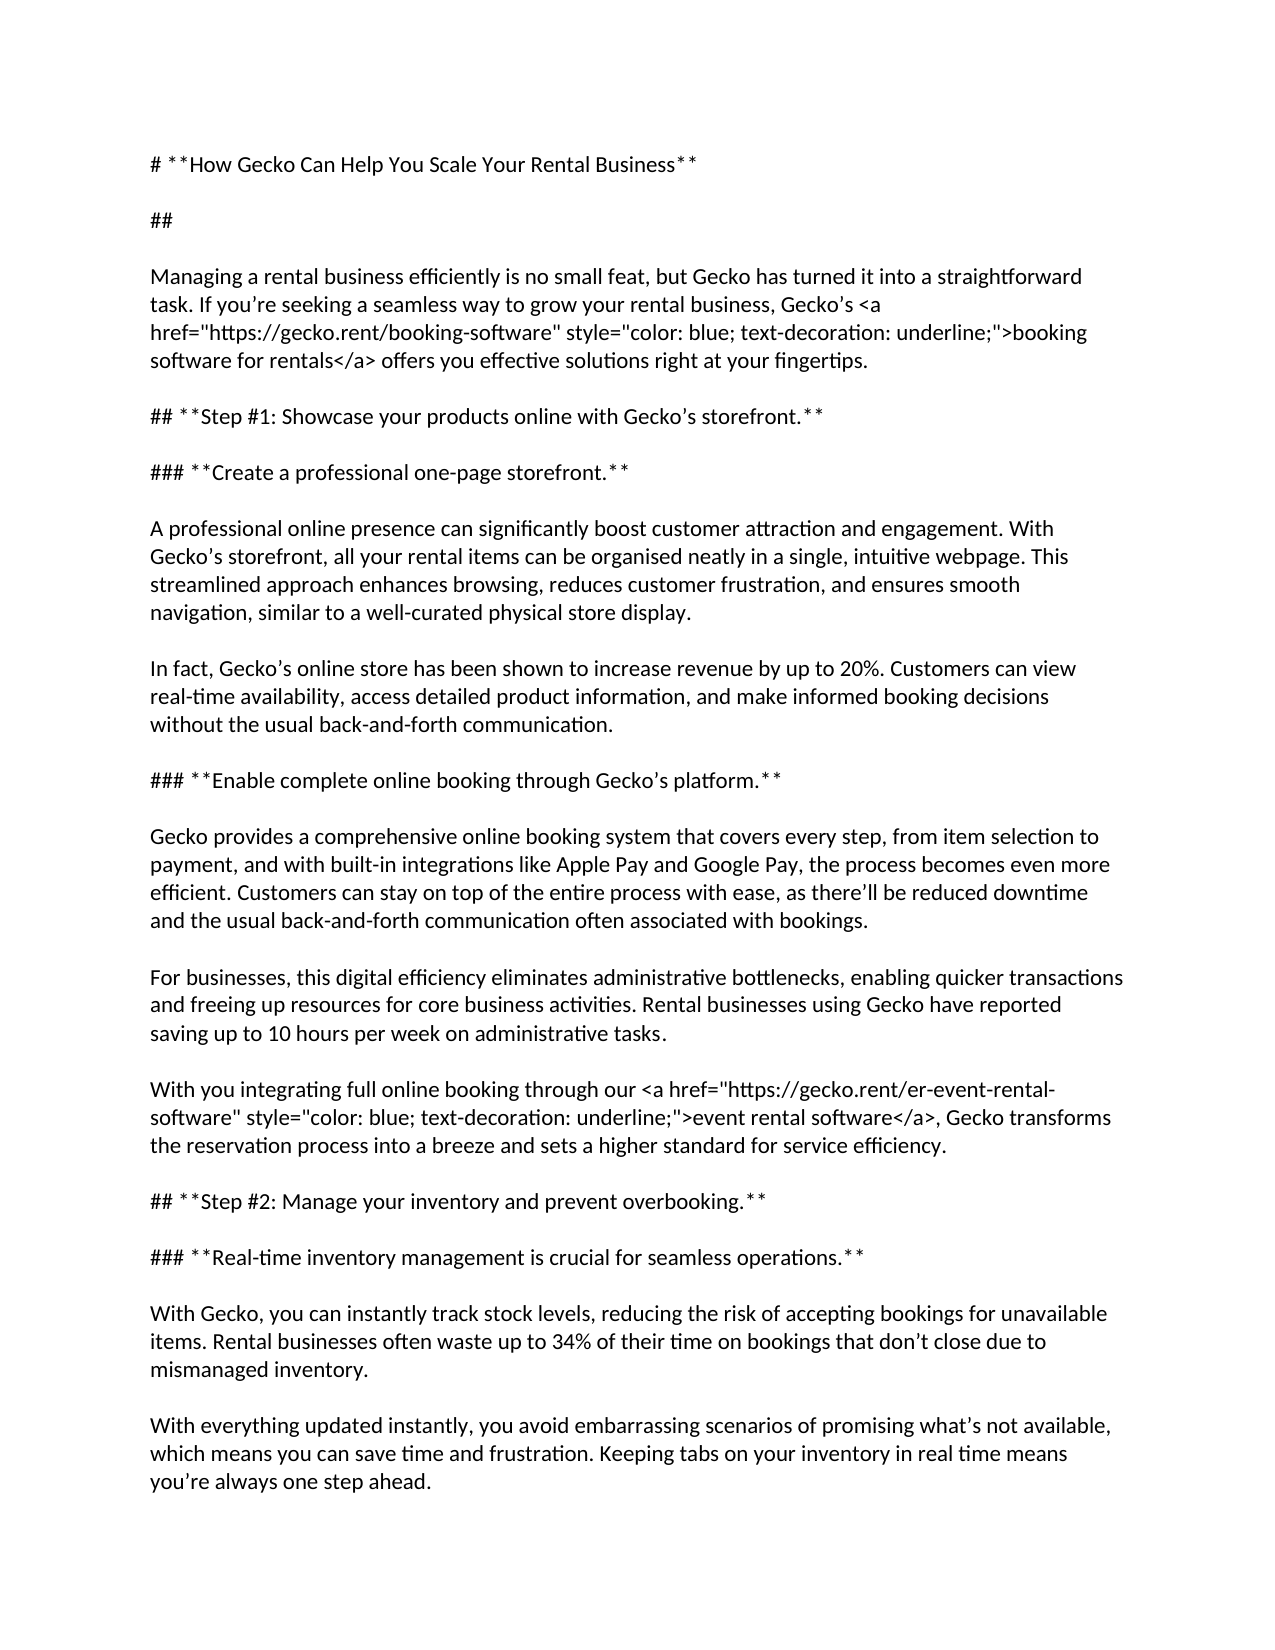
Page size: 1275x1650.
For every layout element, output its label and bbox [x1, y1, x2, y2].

text [150, 150, 1125, 1495]
